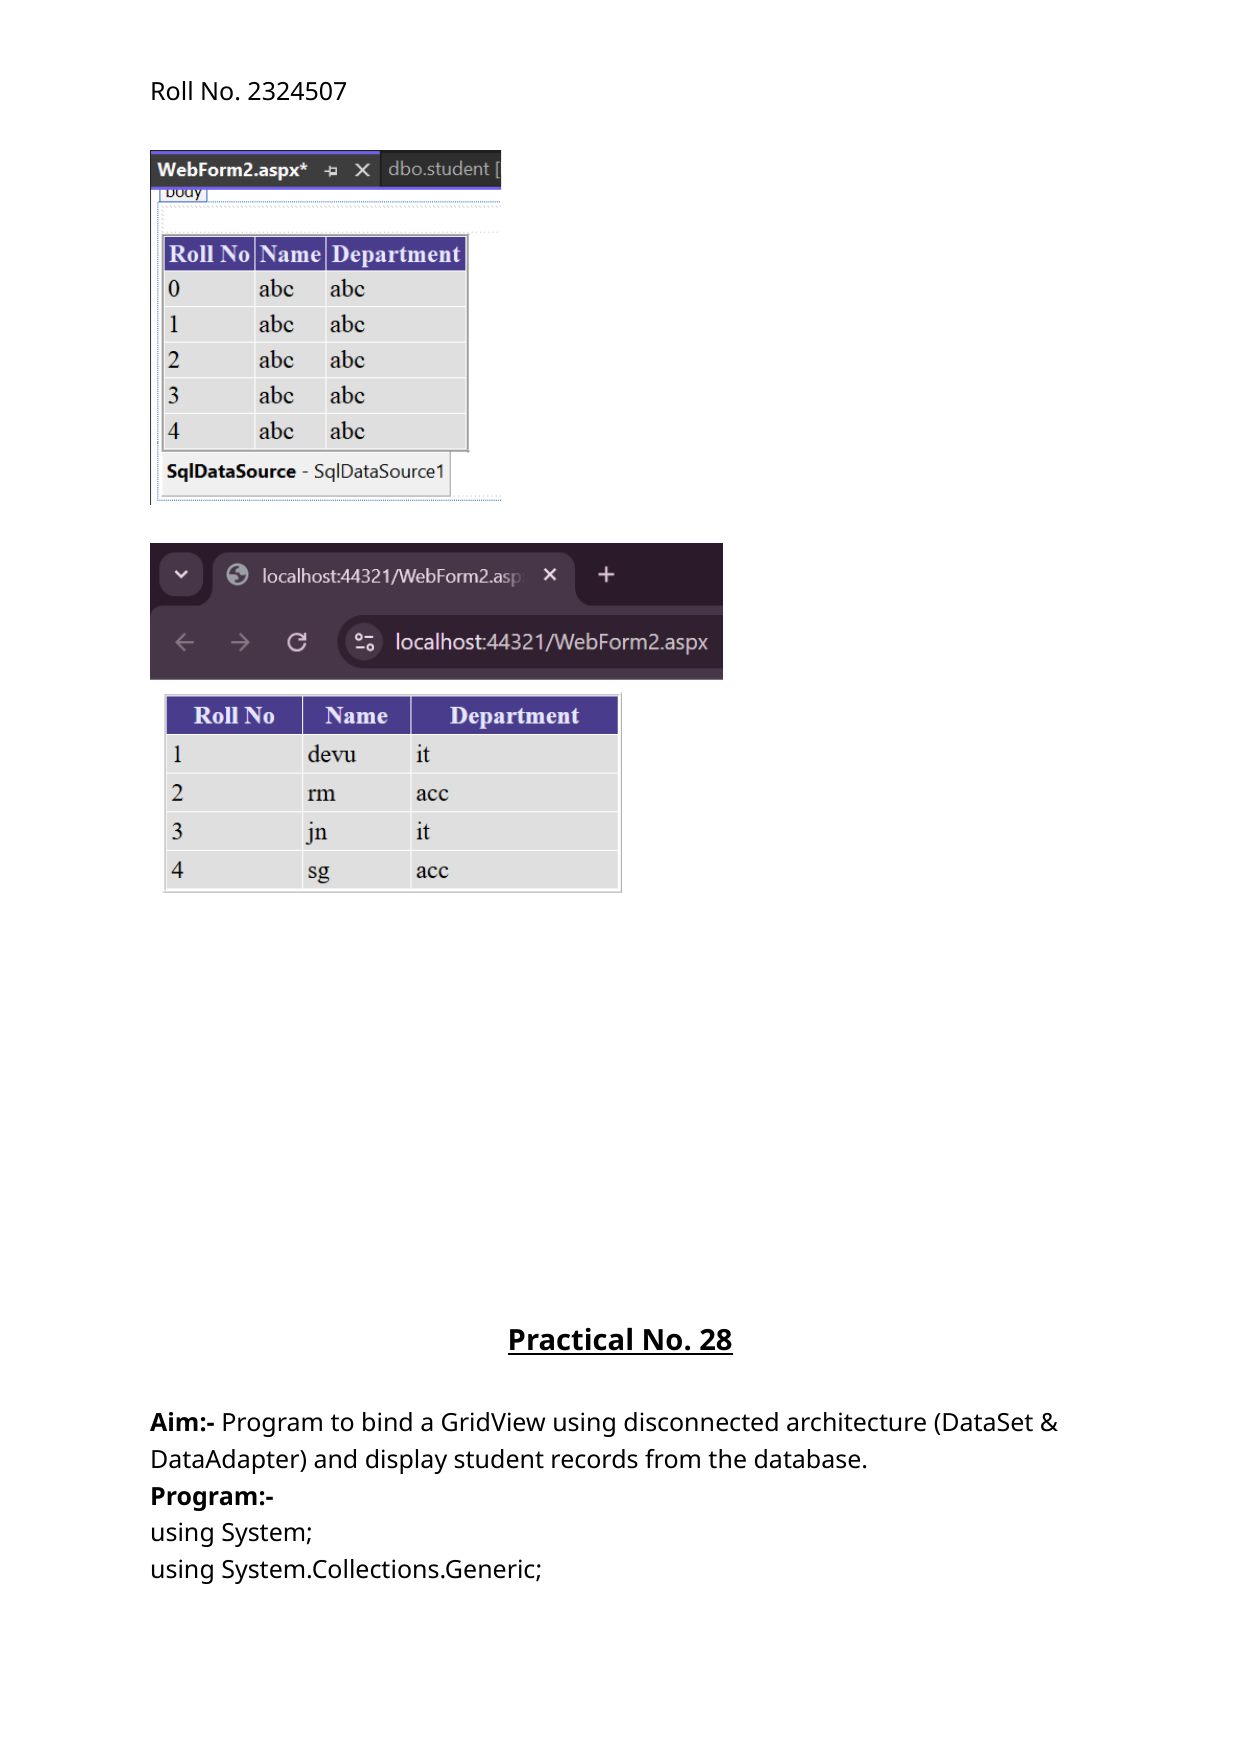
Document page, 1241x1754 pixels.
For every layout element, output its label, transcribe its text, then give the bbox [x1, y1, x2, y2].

picture [150, 150, 502, 505]
picture [150, 543, 723, 901]
text Aim:- Program to bind a GridView using disconnected architecture (DataSet & DataAdapter) and display student records from the database. [150, 1405, 1090, 1476]
text using System.Collections.Generic; [150, 1552, 1090, 1586]
text using System; [150, 1515, 1090, 1549]
text Practical No. 28 [150, 1319, 1090, 1359]
text Program:- [150, 1478, 1090, 1512]
